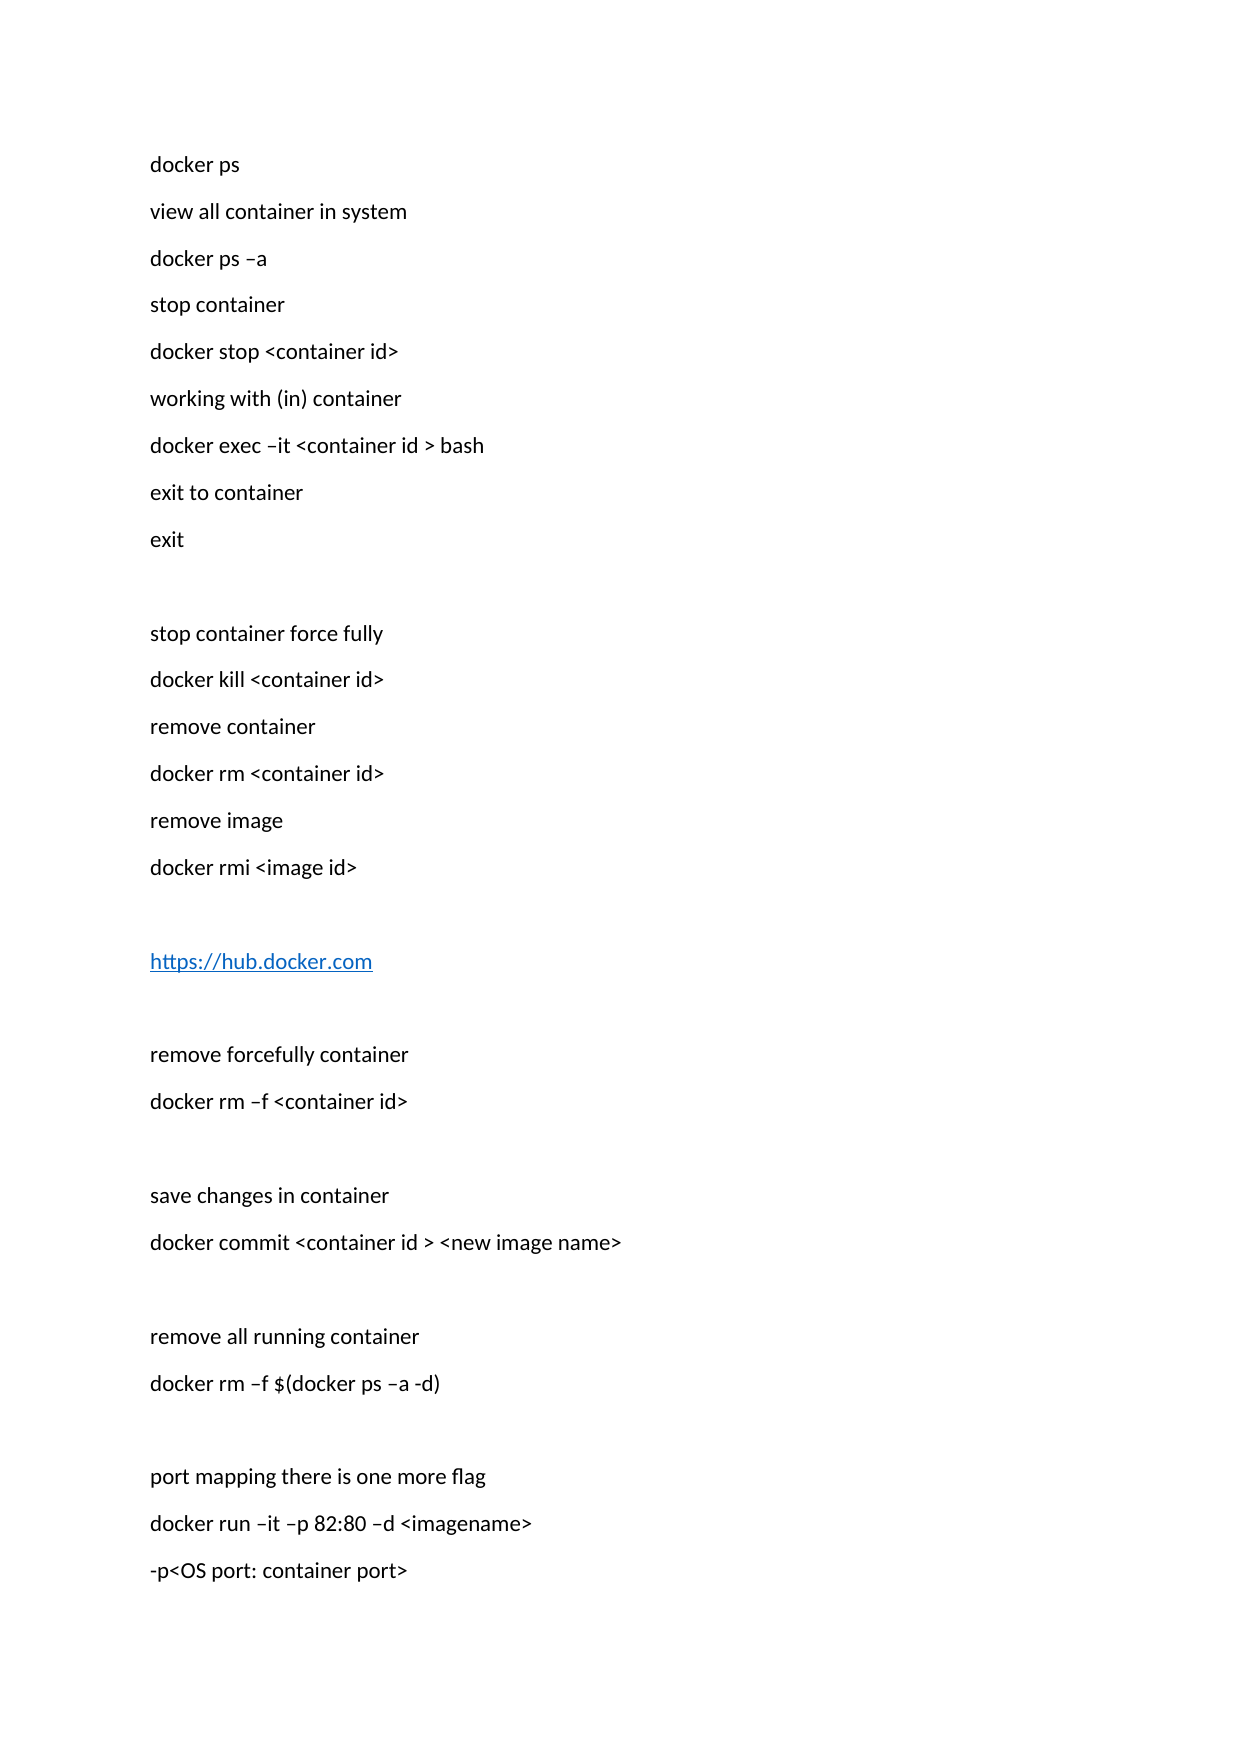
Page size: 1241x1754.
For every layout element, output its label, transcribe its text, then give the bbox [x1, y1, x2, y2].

text stop container force fully [150, 619, 1090, 647]
text working with (in) container [150, 384, 1090, 412]
text docker rmi <image id> [150, 853, 1090, 881]
text docker ps [150, 150, 1090, 178]
text remove forcefully container [150, 1041, 1090, 1069]
text docker run –it –p 82:80 –d <imagename> [150, 1509, 1090, 1537]
text docker ps –a [150, 244, 1090, 272]
text docker exec –it <container id > bash [150, 431, 1090, 459]
text docker rm –f $(docker ps –a -d) [150, 1369, 1090, 1397]
text remove image [150, 806, 1090, 834]
text remove all running container [150, 1322, 1090, 1350]
text https://hub.docker.com [150, 947, 1090, 975]
text exit [150, 525, 1090, 553]
text port mapping there is one more flag [150, 1462, 1090, 1491]
text -p<OS port: container port> [150, 1556, 1090, 1584]
text docker stop <container id> [150, 337, 1090, 366]
text docker commit <container id > <new image name> [150, 1228, 1090, 1256]
text exit to container [150, 478, 1090, 506]
text view all container in system [150, 197, 1090, 225]
text docker rm –f <container id> [150, 1087, 1090, 1116]
text stop container [150, 291, 1090, 319]
text docker kill <container id> [150, 666, 1090, 694]
text remove container [150, 712, 1090, 741]
text docker rm <container id> [150, 759, 1090, 787]
text save changes in container [150, 1181, 1090, 1209]
